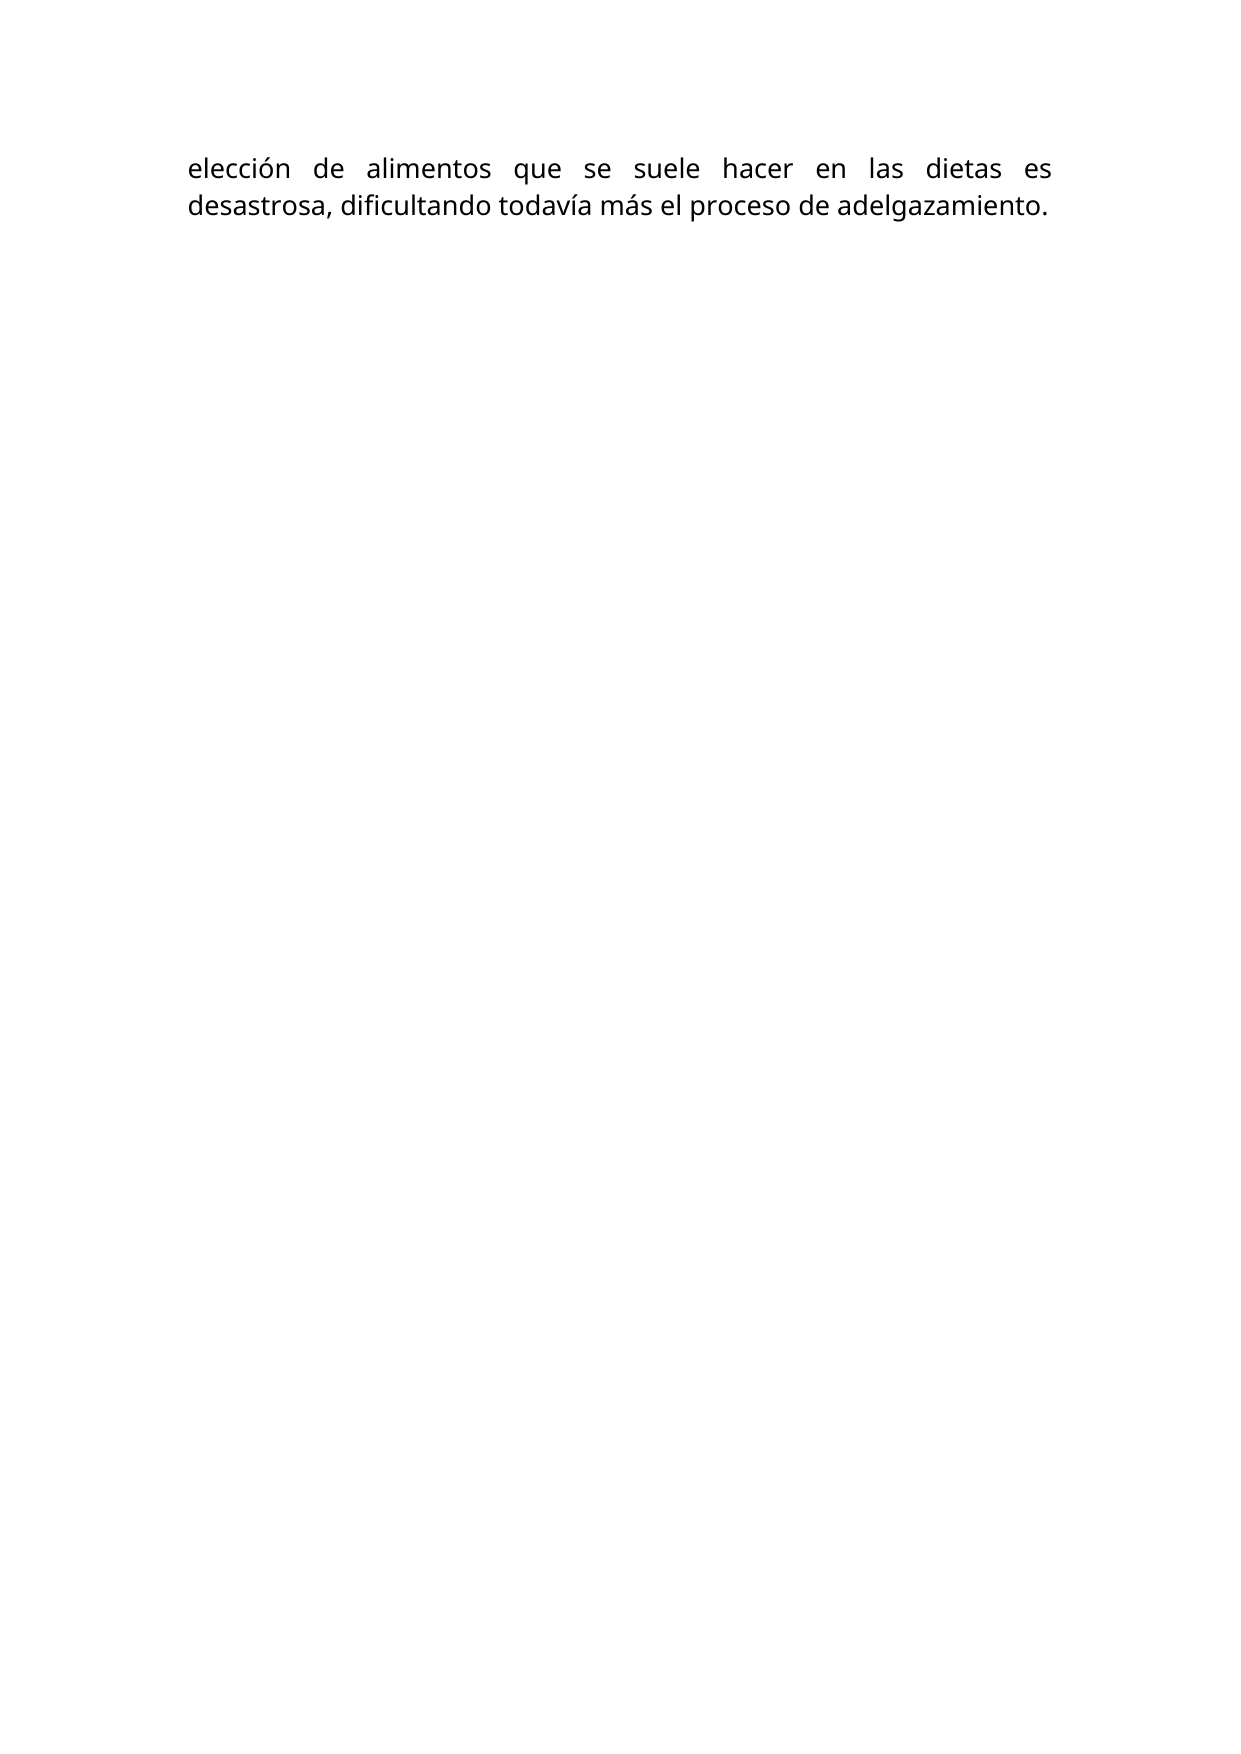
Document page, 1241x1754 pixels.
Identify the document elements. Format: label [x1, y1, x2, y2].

list [187, 150, 1053, 224]
